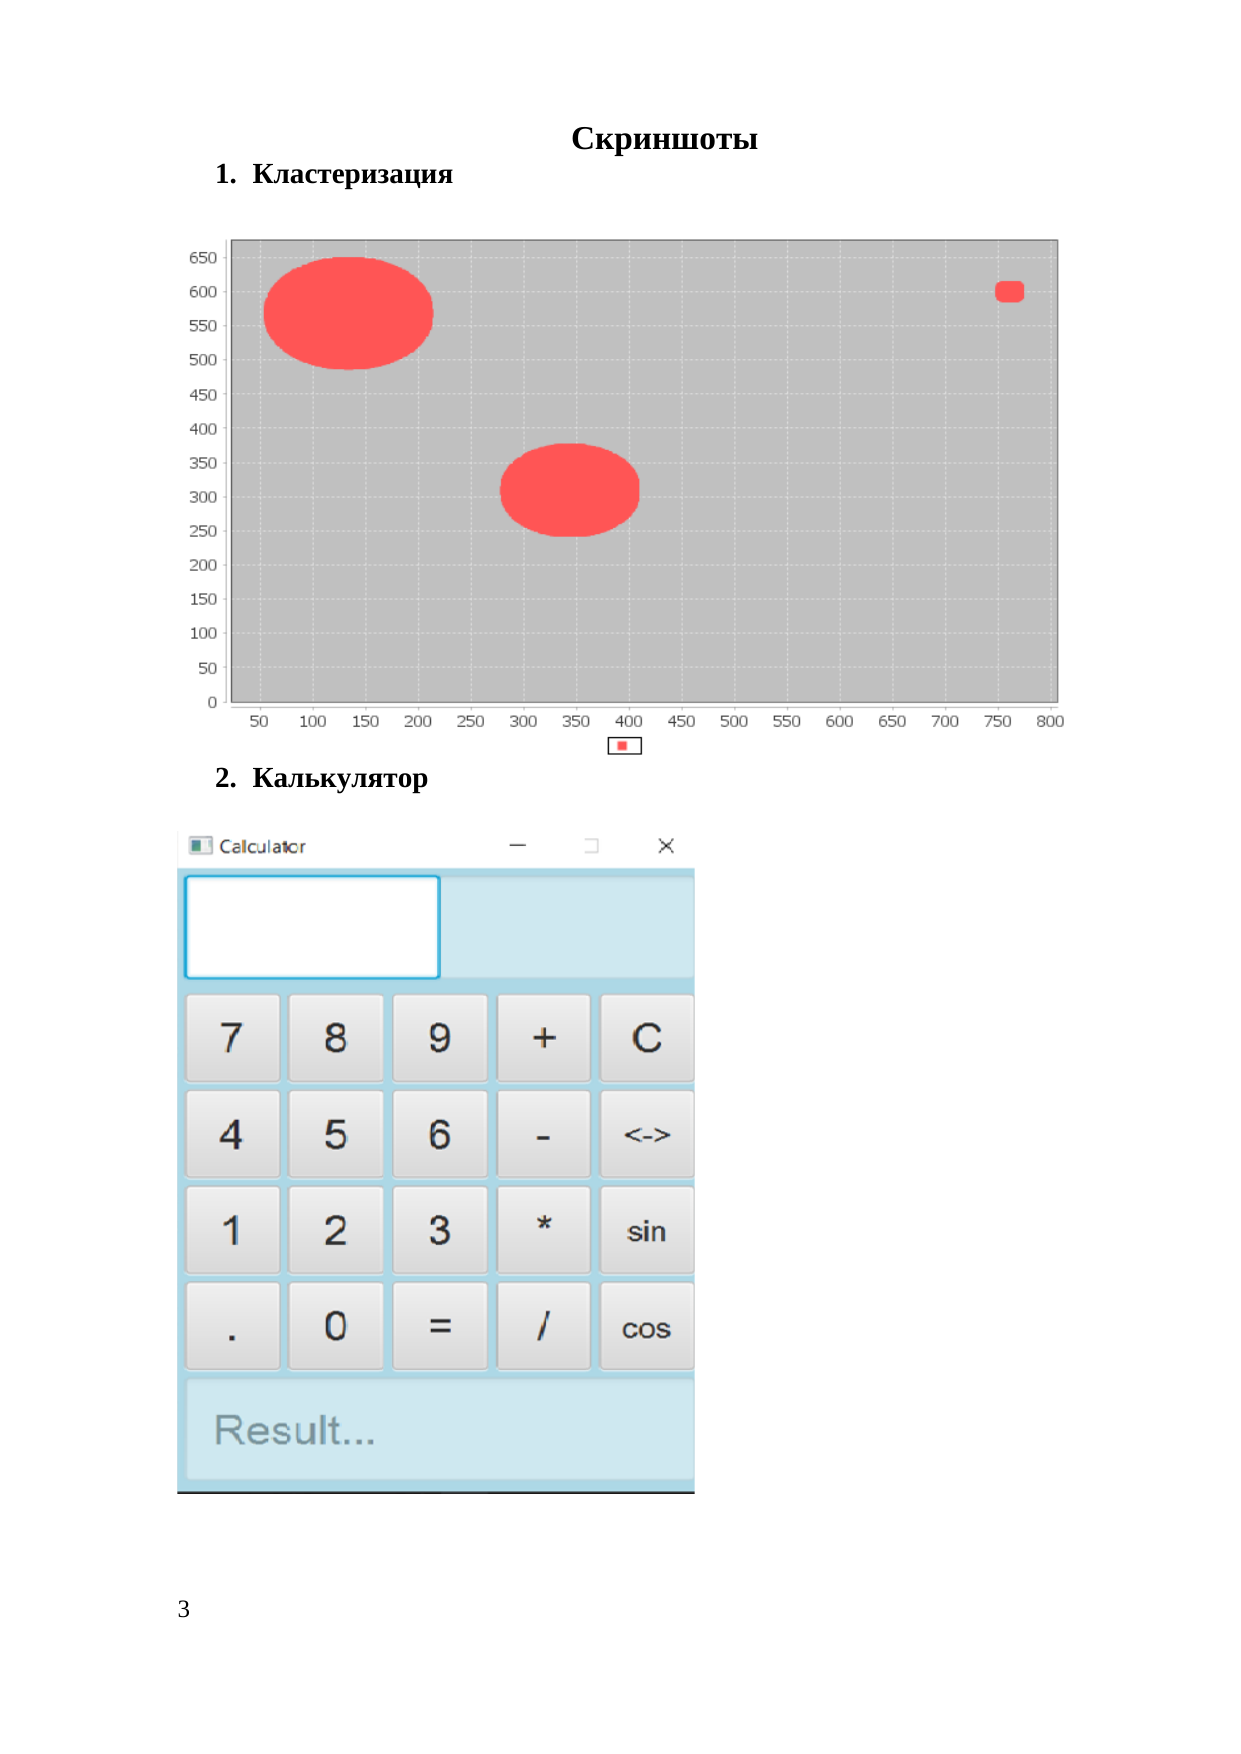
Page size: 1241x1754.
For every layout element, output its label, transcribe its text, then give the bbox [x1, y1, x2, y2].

picture [177, 831, 695, 1494]
subtitle Скриншоты [177, 118, 1152, 156]
list Калькулятор [215, 760, 1152, 793]
list Кластеризация [215, 156, 1152, 190]
picture [177, 228, 1073, 756]
